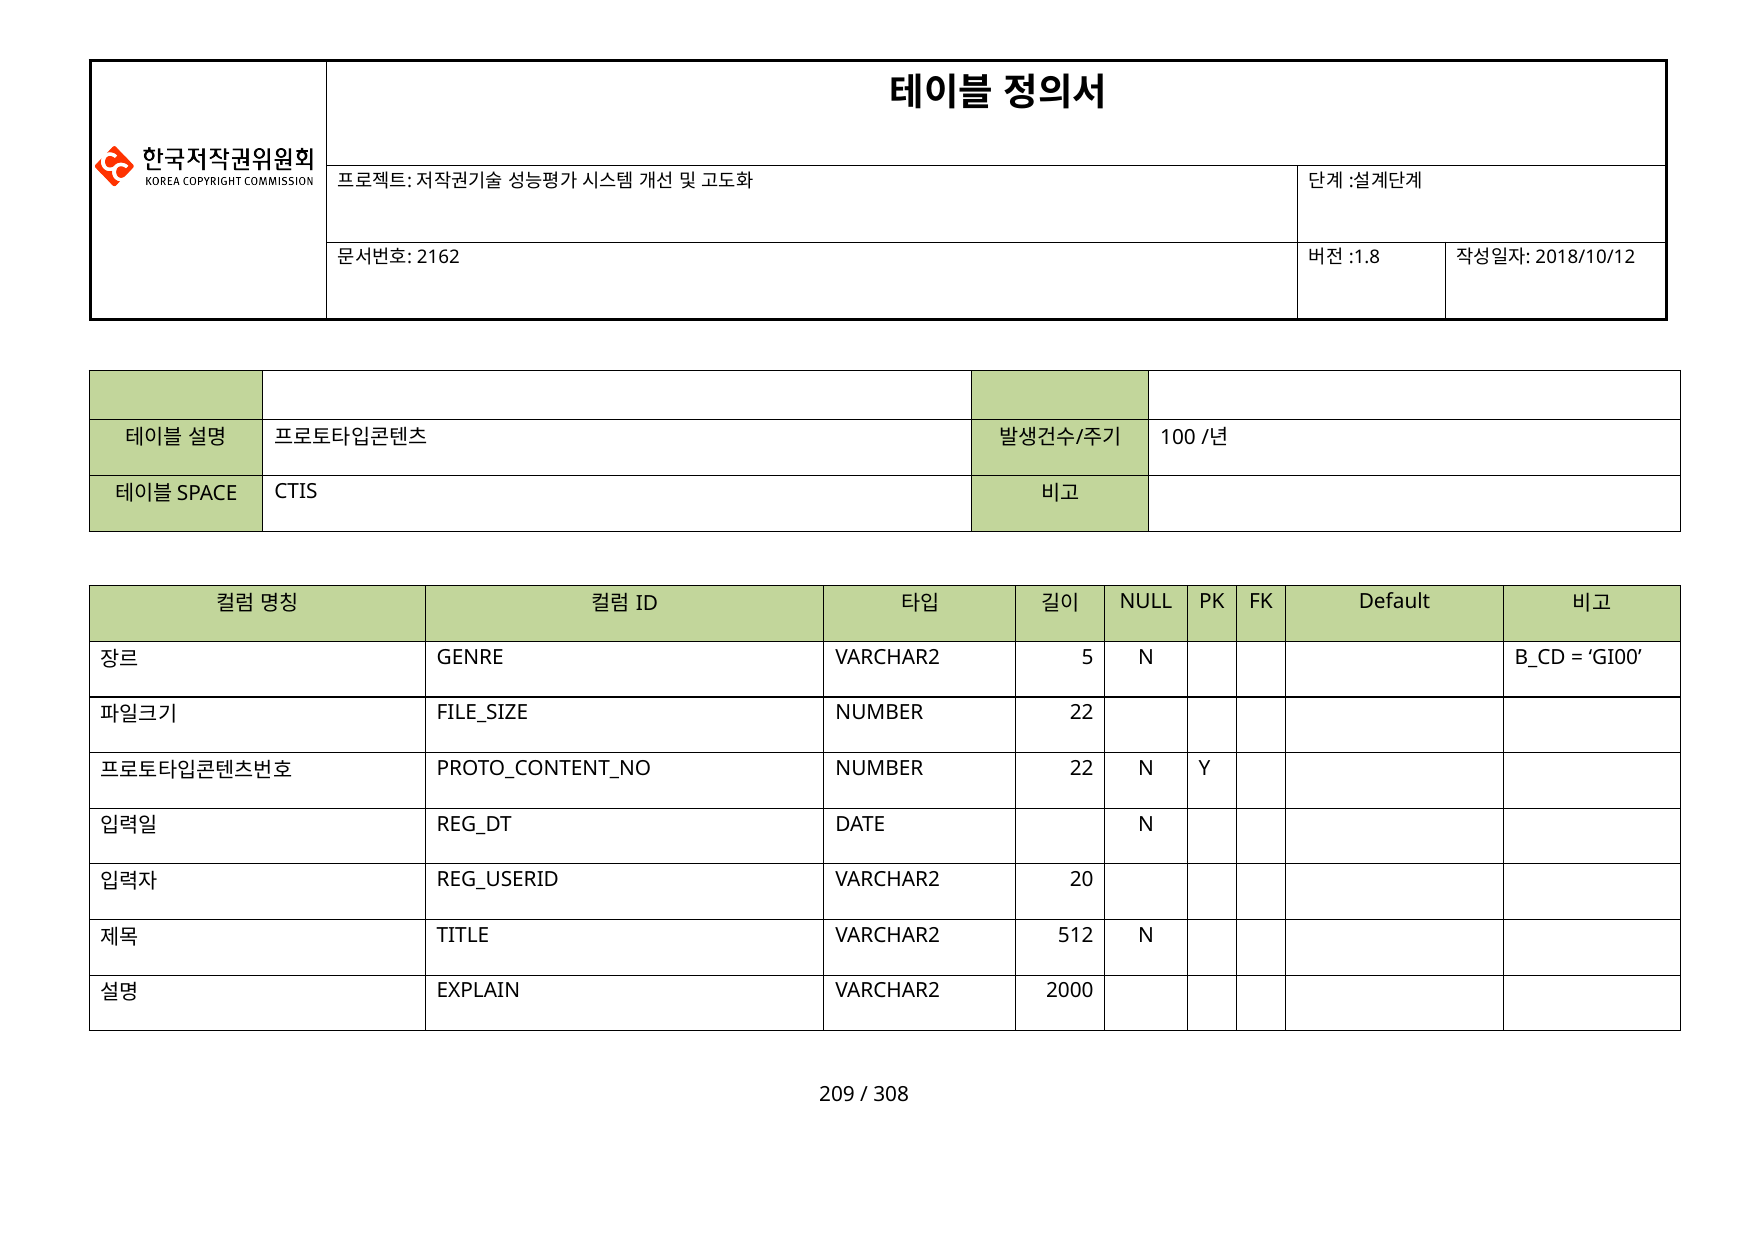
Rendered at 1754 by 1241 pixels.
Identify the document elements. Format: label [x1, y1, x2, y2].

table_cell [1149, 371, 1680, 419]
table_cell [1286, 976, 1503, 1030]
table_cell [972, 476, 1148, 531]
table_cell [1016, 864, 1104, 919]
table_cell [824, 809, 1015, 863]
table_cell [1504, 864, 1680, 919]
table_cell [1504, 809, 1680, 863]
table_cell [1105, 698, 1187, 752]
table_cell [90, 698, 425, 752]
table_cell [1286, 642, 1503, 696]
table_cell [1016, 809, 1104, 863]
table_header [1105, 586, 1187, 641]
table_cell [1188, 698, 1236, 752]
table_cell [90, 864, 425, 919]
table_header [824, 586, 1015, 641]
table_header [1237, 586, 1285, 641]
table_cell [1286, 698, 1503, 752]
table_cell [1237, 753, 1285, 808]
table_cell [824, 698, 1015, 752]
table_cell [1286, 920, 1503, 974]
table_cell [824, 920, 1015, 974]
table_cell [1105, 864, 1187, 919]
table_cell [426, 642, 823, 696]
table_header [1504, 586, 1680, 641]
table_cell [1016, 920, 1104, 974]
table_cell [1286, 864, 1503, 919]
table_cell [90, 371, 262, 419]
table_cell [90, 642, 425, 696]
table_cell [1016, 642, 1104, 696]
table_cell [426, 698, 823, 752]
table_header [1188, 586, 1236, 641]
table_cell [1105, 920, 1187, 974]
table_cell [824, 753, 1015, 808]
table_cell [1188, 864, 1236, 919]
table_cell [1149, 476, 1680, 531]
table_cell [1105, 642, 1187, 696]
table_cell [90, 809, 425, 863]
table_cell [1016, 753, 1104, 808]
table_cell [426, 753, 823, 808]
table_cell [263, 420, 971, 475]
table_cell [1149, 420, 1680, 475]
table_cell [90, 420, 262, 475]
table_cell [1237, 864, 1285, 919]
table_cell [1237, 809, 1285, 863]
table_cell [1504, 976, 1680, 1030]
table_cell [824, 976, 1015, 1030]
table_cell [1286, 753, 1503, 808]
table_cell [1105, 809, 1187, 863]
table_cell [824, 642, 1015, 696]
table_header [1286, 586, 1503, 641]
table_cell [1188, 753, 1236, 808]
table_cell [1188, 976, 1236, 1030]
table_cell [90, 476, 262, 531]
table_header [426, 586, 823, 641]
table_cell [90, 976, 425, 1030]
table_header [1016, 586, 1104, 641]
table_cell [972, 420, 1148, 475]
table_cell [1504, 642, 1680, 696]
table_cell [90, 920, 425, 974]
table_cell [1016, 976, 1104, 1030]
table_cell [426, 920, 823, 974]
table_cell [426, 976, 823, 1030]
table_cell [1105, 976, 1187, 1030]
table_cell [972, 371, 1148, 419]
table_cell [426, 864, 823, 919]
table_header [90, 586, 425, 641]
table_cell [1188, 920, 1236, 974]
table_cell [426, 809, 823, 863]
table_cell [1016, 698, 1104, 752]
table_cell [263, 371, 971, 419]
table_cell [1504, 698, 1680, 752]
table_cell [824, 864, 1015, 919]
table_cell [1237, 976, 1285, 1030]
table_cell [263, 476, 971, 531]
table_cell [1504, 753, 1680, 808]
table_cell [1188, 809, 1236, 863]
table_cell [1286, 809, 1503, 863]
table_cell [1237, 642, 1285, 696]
picture [90, 140, 317, 191]
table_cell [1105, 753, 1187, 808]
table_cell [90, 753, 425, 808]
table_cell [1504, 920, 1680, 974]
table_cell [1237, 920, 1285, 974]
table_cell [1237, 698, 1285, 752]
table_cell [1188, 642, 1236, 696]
